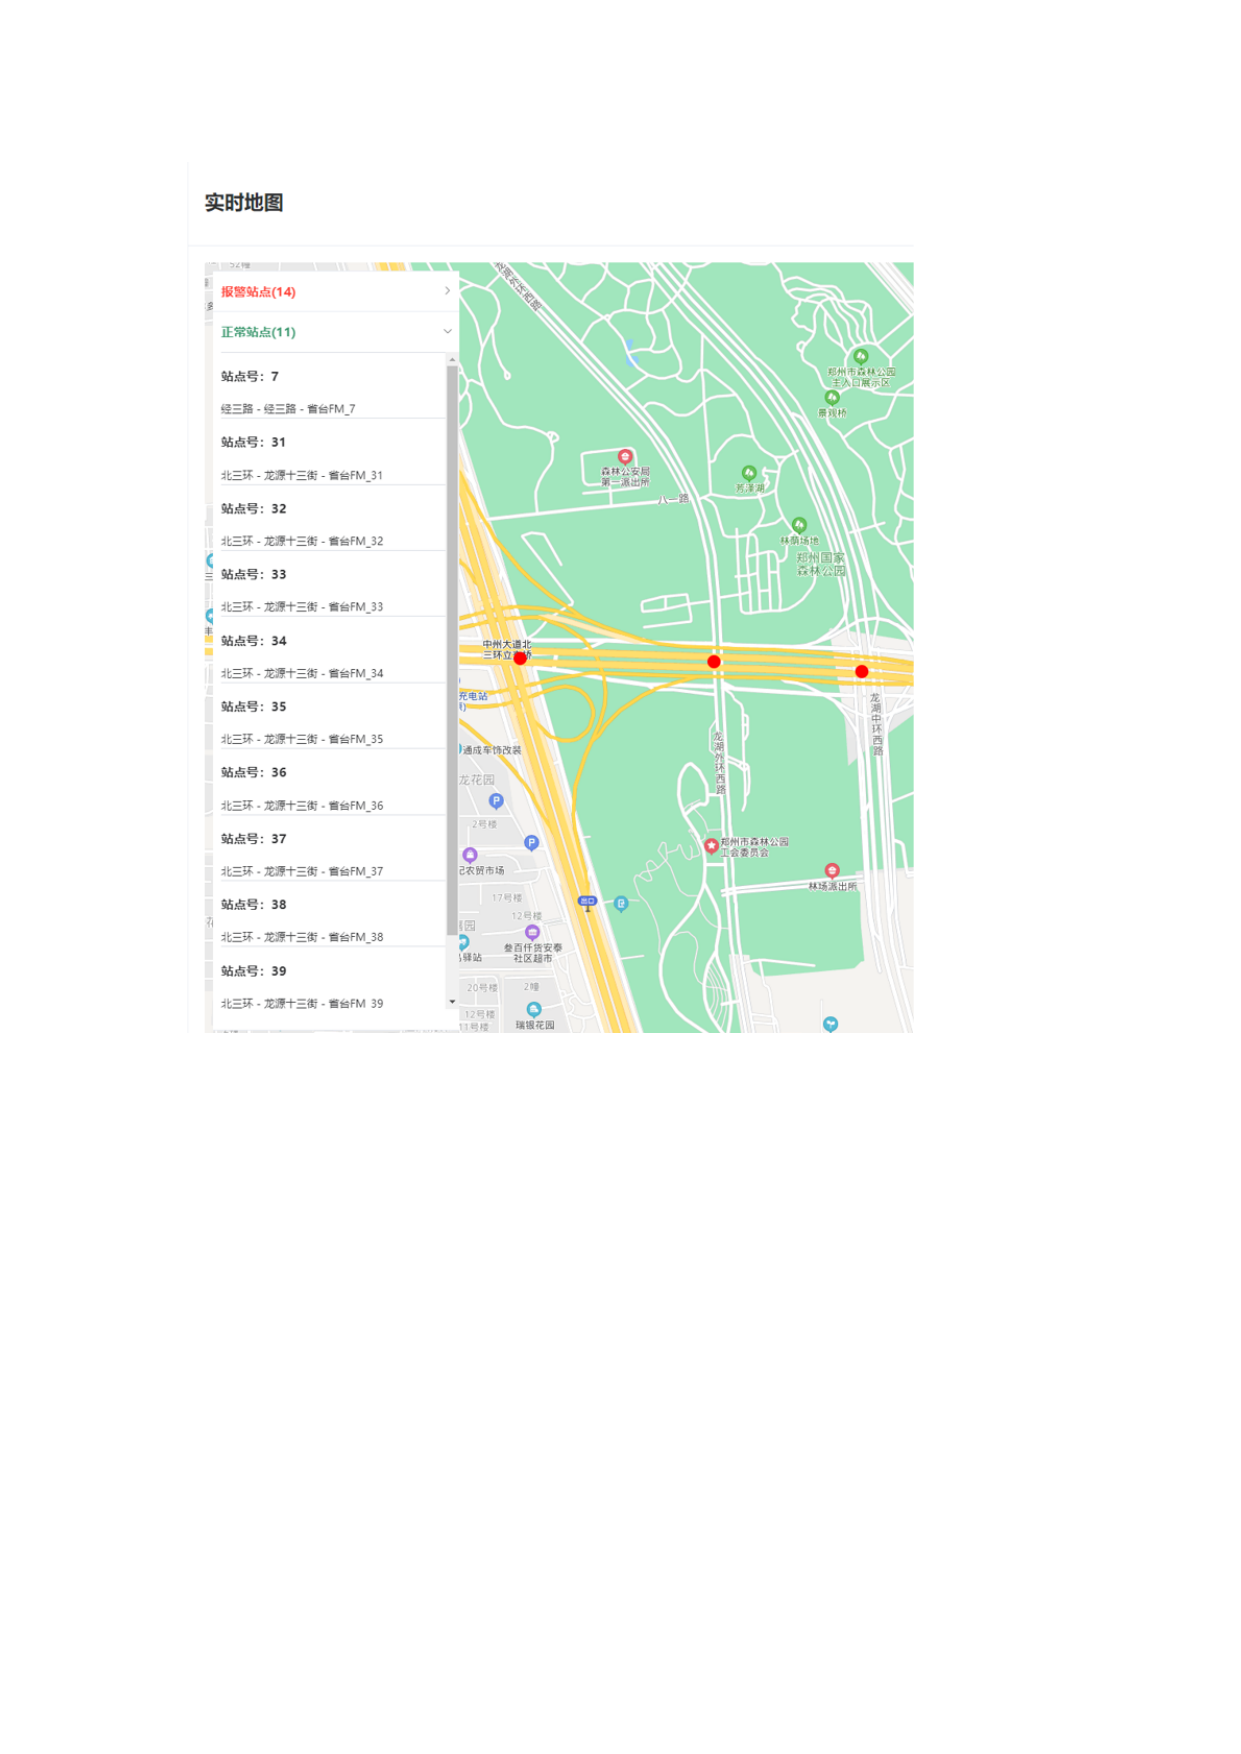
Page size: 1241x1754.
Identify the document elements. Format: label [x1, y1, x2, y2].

picture [187, 162, 914, 1033]
